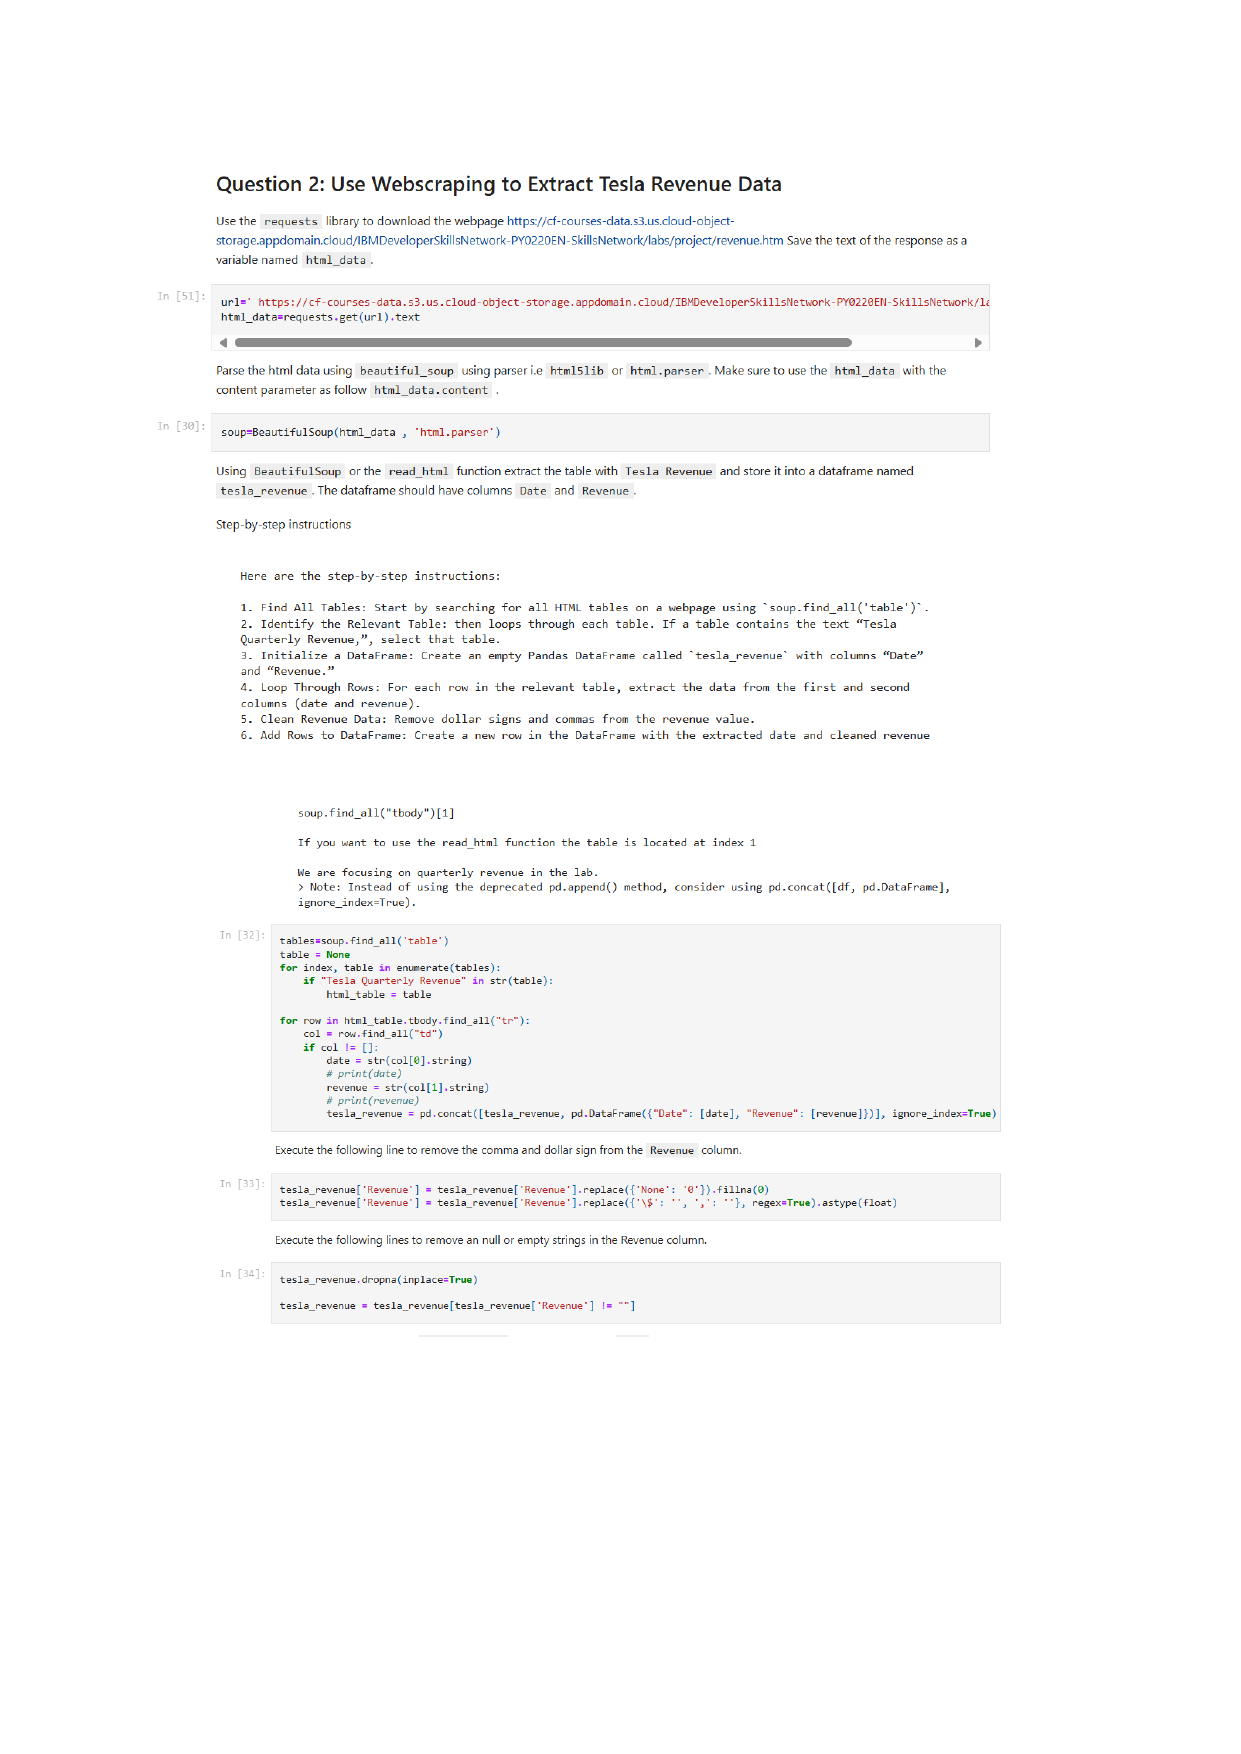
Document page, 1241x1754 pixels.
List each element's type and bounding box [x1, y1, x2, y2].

picture [150, 806, 1091, 1337]
picture [150, 150, 1091, 741]
